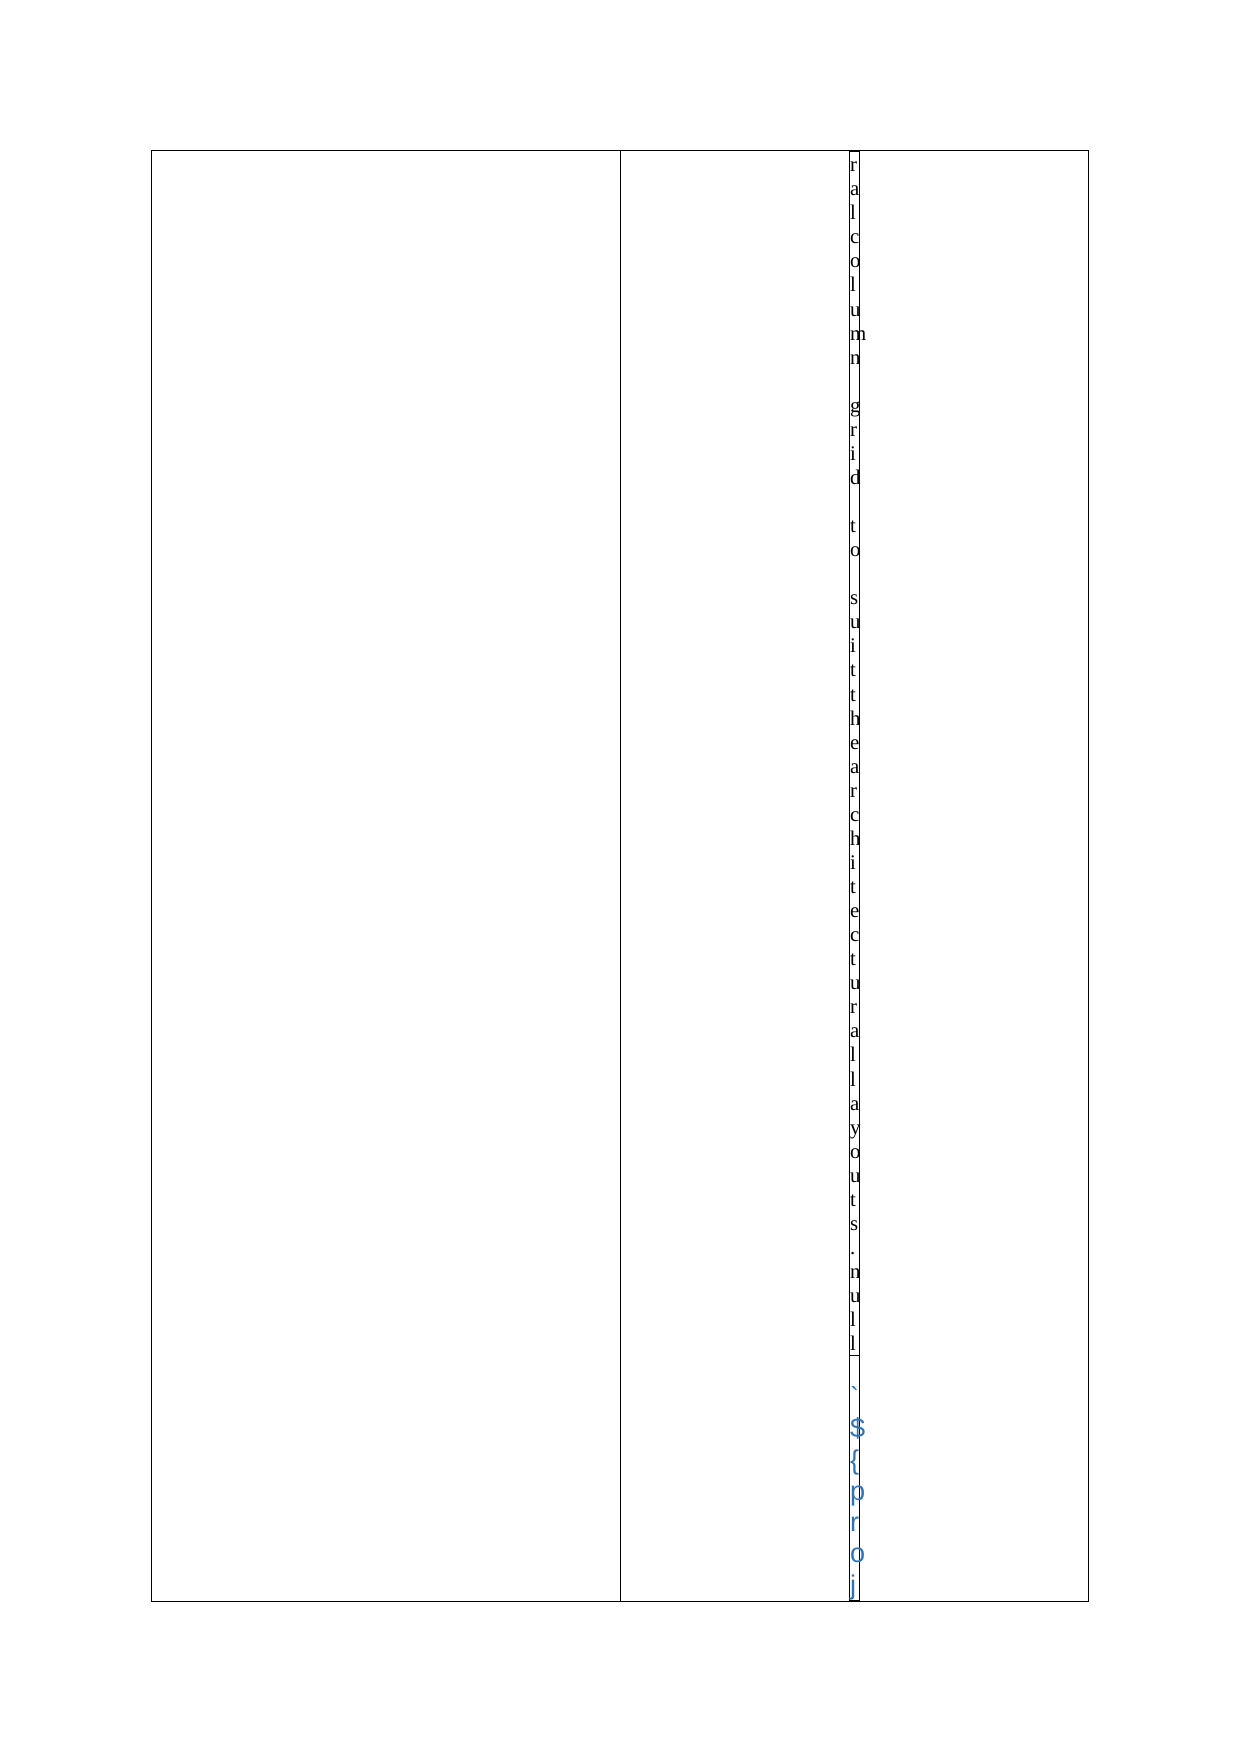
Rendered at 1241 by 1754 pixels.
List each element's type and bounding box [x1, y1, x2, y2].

table_cell [850, 1293, 859, 1355]
table_cell [850, 307, 859, 627]
table_cell [850, 619, 859, 988]
table_cell [860, 151, 1088, 1601]
table_cell [152, 151, 620, 1601]
table_cell [854, 1451, 859, 1473]
table_cell [850, 980, 859, 1181]
table_cell [850, 1463, 859, 1600]
table_cell [850, 1173, 859, 1301]
table_cell [850, 152, 859, 315]
table_cell [850, 1356, 859, 1435]
table_cell [621, 151, 849, 1601]
table_cell [850, 1433, 859, 1461]
